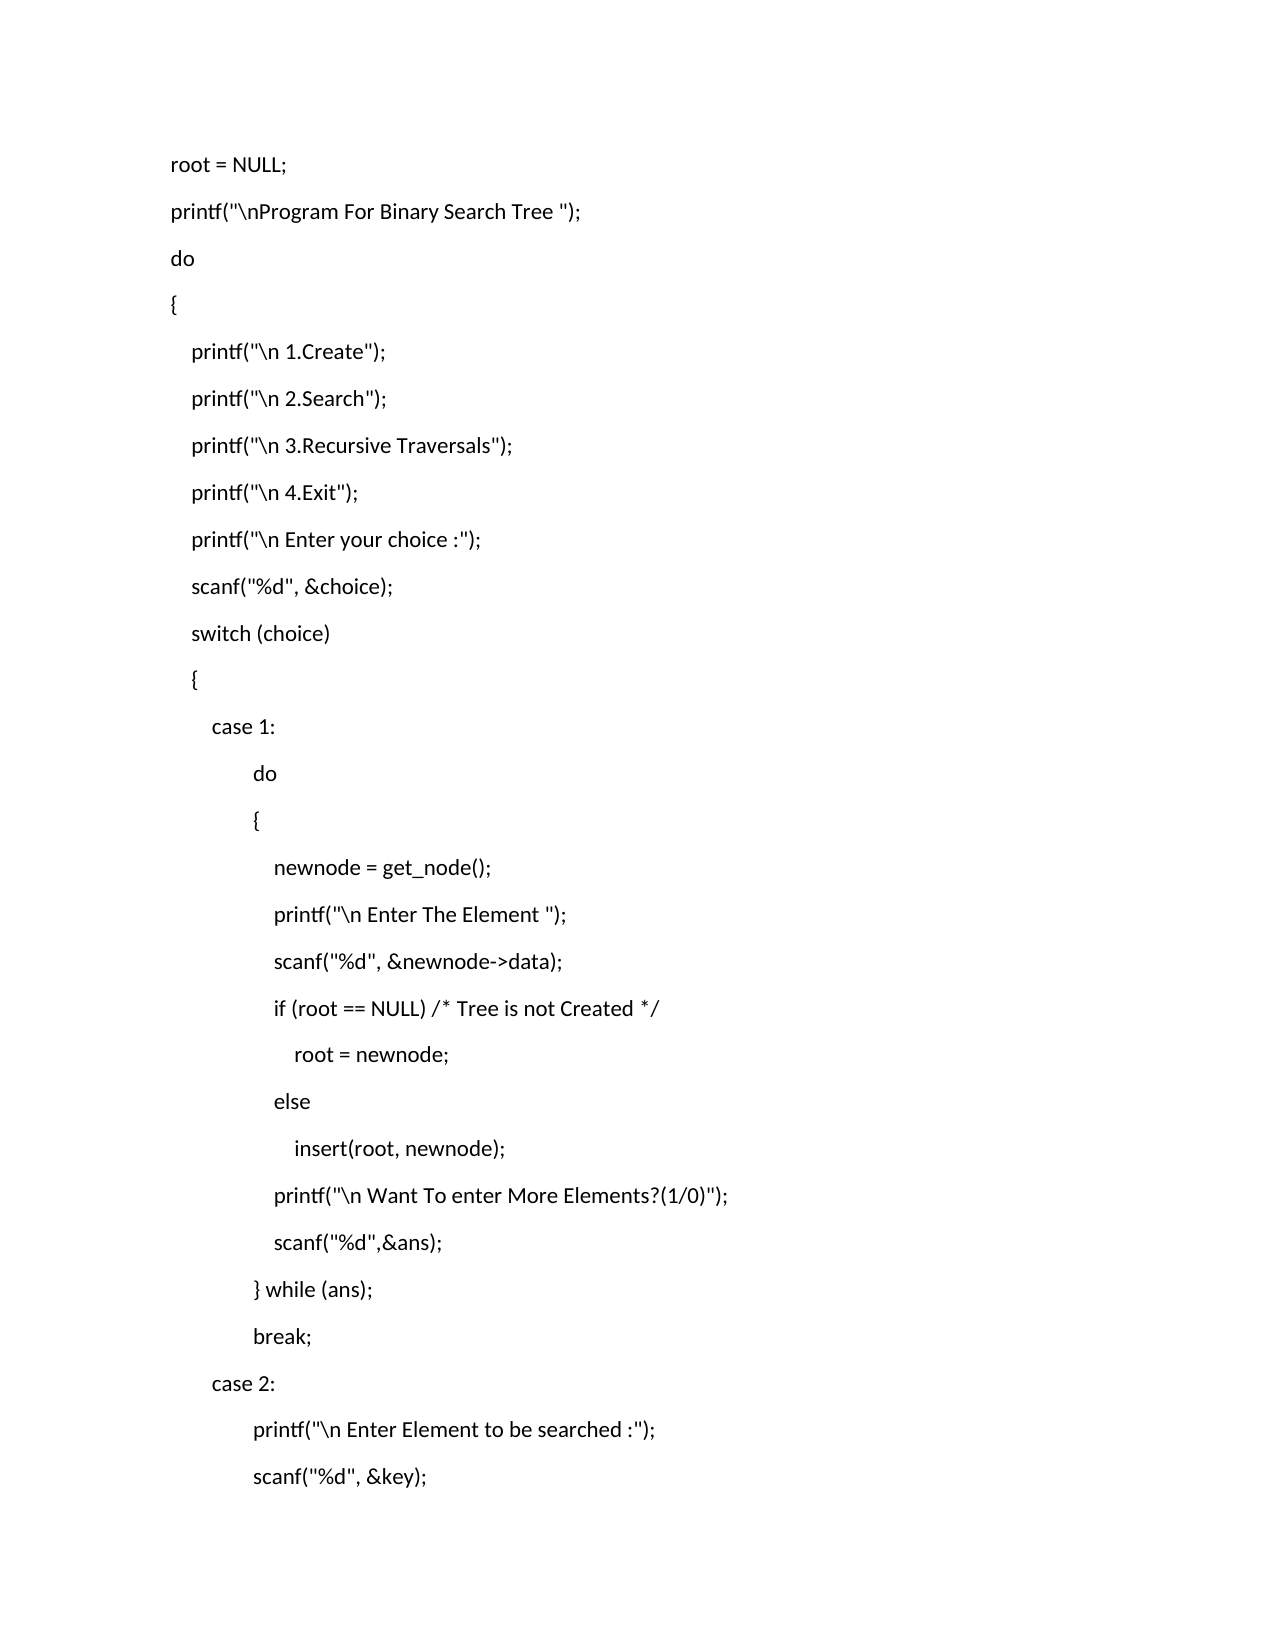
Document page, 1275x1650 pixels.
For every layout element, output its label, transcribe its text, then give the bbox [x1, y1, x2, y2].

text printf("\n 3.Recursive Traversals"); [150, 431, 1125, 459]
text printf("\n Enter The Element "); [150, 900, 1125, 928]
text scanf("%d",&ans); [150, 1228, 1125, 1256]
text switch (choice) [150, 619, 1125, 647]
text printf("\n Want To enter More Elements?(1/0)"); [150, 1181, 1125, 1209]
text break; [150, 1322, 1125, 1350]
text newnode = get_node(); [150, 853, 1125, 881]
text printf("\nProgram For Binary Search Tree "); [150, 197, 1125, 225]
text { [150, 806, 1125, 834]
text printf("\n 1.Create"); [150, 337, 1125, 366]
text if (root == NULL) /* Tree is not Created */ [150, 994, 1125, 1022]
text scanf("%d", &key); [150, 1462, 1125, 1491]
text insert(root, newnode); [150, 1134, 1125, 1162]
text printf("\n 2.Search"); [150, 384, 1125, 412]
text { [150, 291, 1125, 319]
text root = NULL; [150, 150, 1125, 178]
text scanf("%d", &newnode->data); [150, 947, 1125, 975]
text } while (ans); [150, 1275, 1125, 1303]
text case 1: [150, 712, 1125, 741]
text printf("\n Enter your choice :"); [150, 525, 1125, 553]
text root = newnode; [150, 1041, 1125, 1069]
text else [150, 1087, 1125, 1116]
text scanf("%d", &choice); [150, 572, 1125, 600]
text do [150, 759, 1125, 787]
text do [150, 244, 1125, 272]
text printf("\n 4.Exit"); [150, 478, 1125, 506]
text printf("\n Enter Element to be searched :"); [150, 1416, 1125, 1444]
text { [150, 666, 1125, 694]
text case 2: [150, 1369, 1125, 1397]
